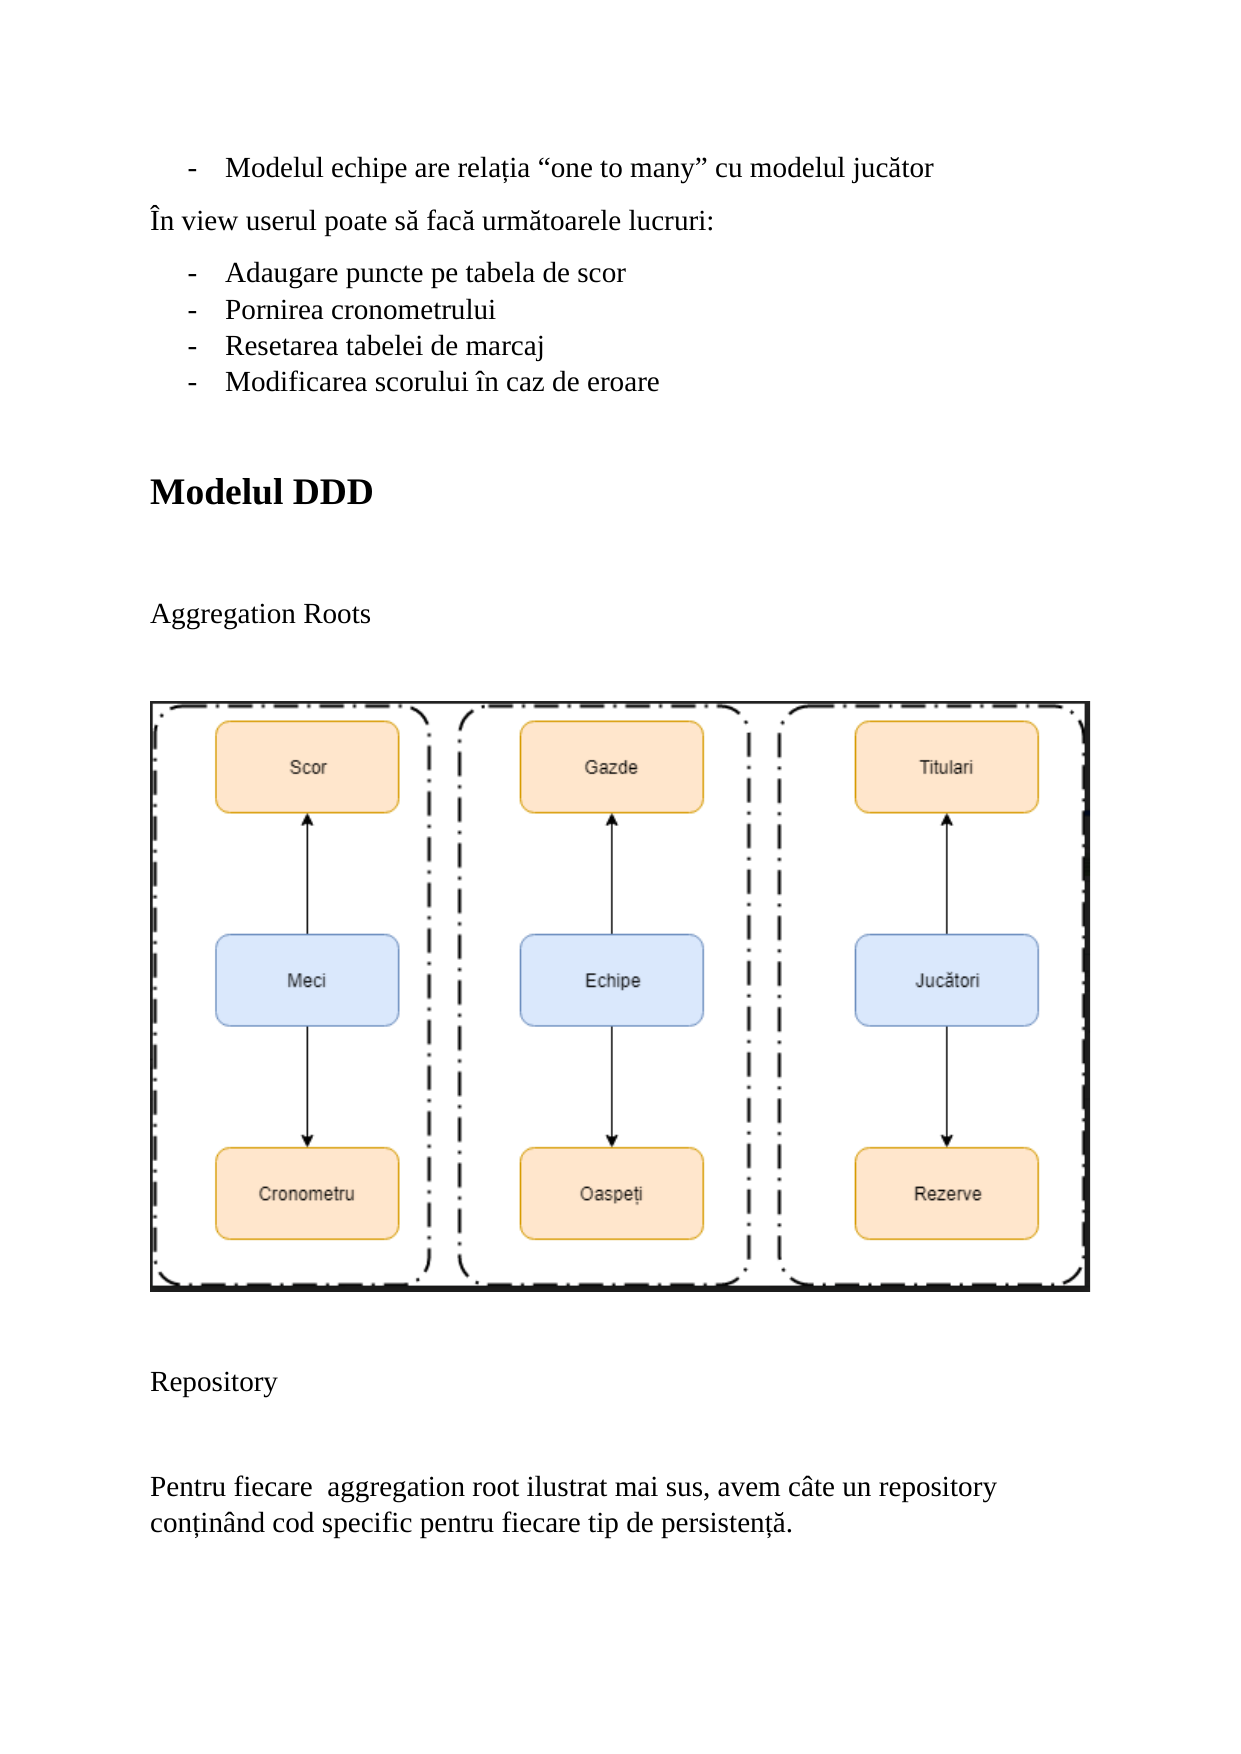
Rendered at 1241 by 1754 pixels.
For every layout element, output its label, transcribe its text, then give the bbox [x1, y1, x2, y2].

text Aggregation Roots [150, 596, 1090, 630]
list Resetarea tabelei de marcaj [187, 328, 1090, 361]
text Modelul DDD [150, 470, 1090, 513]
list Modificarea scorului în caz de eroare [187, 364, 1090, 398]
text În view userul poate să facă următoarele lucruri: [150, 203, 1090, 236]
text Pentru fiecare aggregation root ilustrat mai sus, avem câte un repository conținând cod specific pentru fiecare tip de persistență. [150, 1469, 1090, 1539]
text Repository [150, 1364, 1090, 1397]
picture [150, 701, 1091, 1292]
list Modelul echipe are relația “one to many” cu modelul jucător [187, 150, 1090, 183]
list Adaugare puncte pe tabela de scor [187, 256, 1090, 289]
list Pornirea cronometrului [187, 292, 1090, 325]
